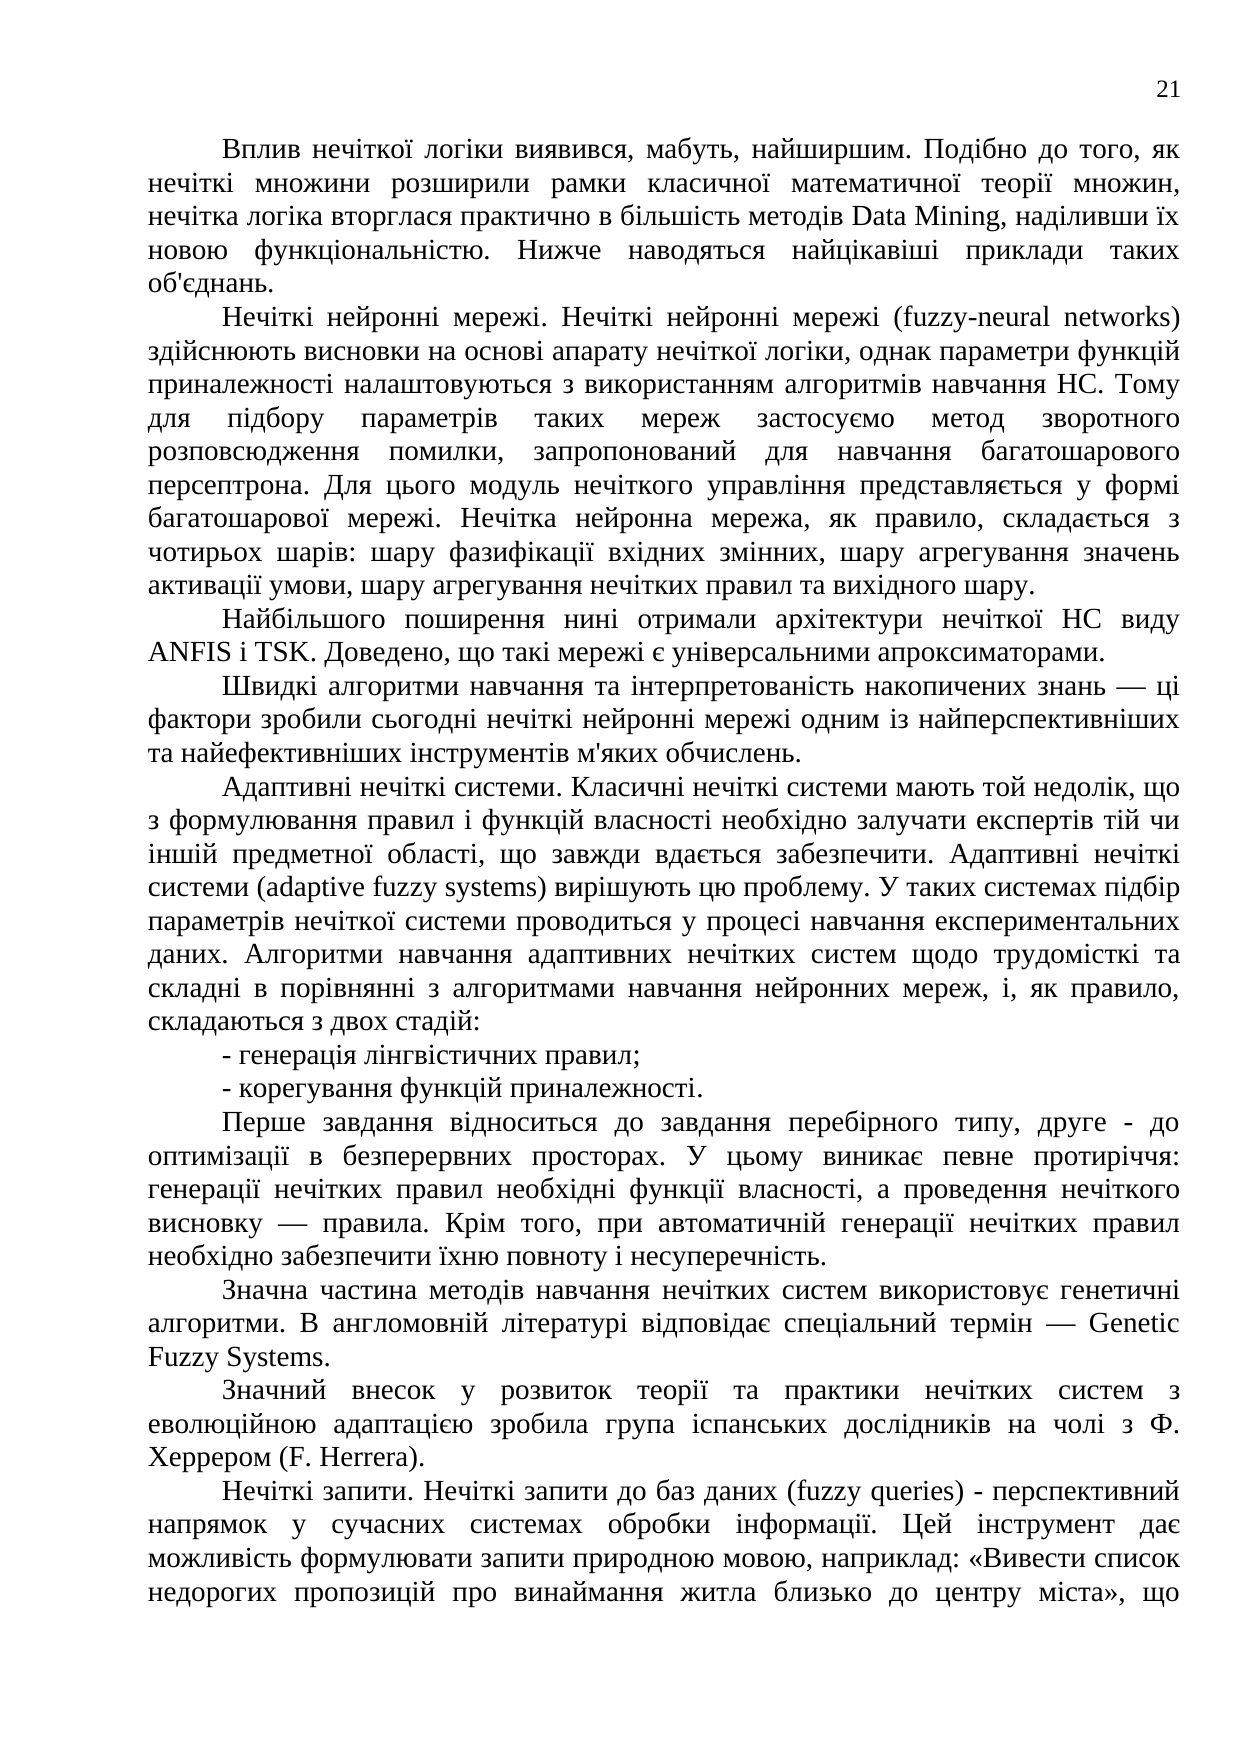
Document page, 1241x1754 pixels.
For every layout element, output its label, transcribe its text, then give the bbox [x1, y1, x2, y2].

text - генерація лінгвістичних правил; [148, 1037, 1181, 1071]
text - корегування функцій приналежності. [148, 1071, 1181, 1104]
text Нечіткі нейронні мережі. Нечіткі нейронні мережі (fuzzy-neural networks) здійснюють висновки на основі апарату нечіткої логіки, однак параметри функцій приналежності налаштовуються з використанням алгоритмів навчання НС. Тому для підбору параметрів таких мереж застосуємо метод зворотного розповсюдження помилки, запропонований для навчання багатошарового персептрона. Для цього модуль нечіткого управління представляється у формі багатошарової мережі. Нечітка нейронна мережа, як правило, складається з чотирьох шарів: шару фазифікації вхідних змінних, шару агрегування значень активації умови, шару агрегування нечітких правил та вихідного шару. [148, 299, 1181, 601]
text Адаптивні нечіткі системи. Класичні нечіткі системи мають той недолік, що з формулювання правил і функцій власності необхідно залучати експертів тій чи іншій предметної області, що завжди вдається забезпечити. Адаптивні нечіткі системи (adaptive fuzzy systems) вирішують цю проблему. У таких системах підбір параметрів нечіткої системи проводиться у процесі навчання експериментальних даних. Алгоритми навчання адаптивних нечітких систем щодо трудомісткі та складні в порівнянні з алгоритмами навчання нейронних мереж, і, як правило, складаються з двох стадій: [148, 769, 1181, 1037]
text Значний внесок у розвиток теорії та практики нечітких систем з еволюційною адаптацією зробила група іспанських дослідників на чолі з Ф. Херрером (F. Herrera). [148, 1372, 1181, 1473]
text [148, 1473, 1181, 1607]
text Вплив нечіткої логіки виявився, мабуть, найширшим. Подібно до того, як нечіткі множини розширили рамки класичної математичної теорії множин, нечітка логіка вторглася практично в більшість методів Data Mining, наділивши їх новою функціональністю. Нижче наводяться найцікавіші приклади таких об'єднань. [148, 131, 1181, 299]
text Перше завдання відноситься до завдання перебірного типу, друге - до оптимізації в безперервних просторах. У цьому виникає певне протиріччя: генерації нечітких правил необхідні функції власності, а проведення нечіткого висновку — правила. Крім того, при автоматичній генерації нечітких правил необхідно забезпечити їхню повноту і несуперечність. [148, 1104, 1181, 1272]
text Значна частина методів навчання нечітких систем використовує генетичні алгоритми. В англомовній літературі відповідає спеціальний термін — Genetic Fuzzy Systems. [148, 1272, 1181, 1372]
text Найбільшого поширення нині отримали архітектури нечіткої НС виду ANFIS і TSK. Доведено, що такі мережі є універсальними апроксиматорами. [148, 601, 1181, 668]
text Швидкі алгоритми навчання та інтерпретованість накопичених знань — ці фактори зробили сьогодні нечіткі нейронні мережі одним із найперспективніших та найефективніших інструментів м'яких обчислень. [148, 668, 1181, 769]
